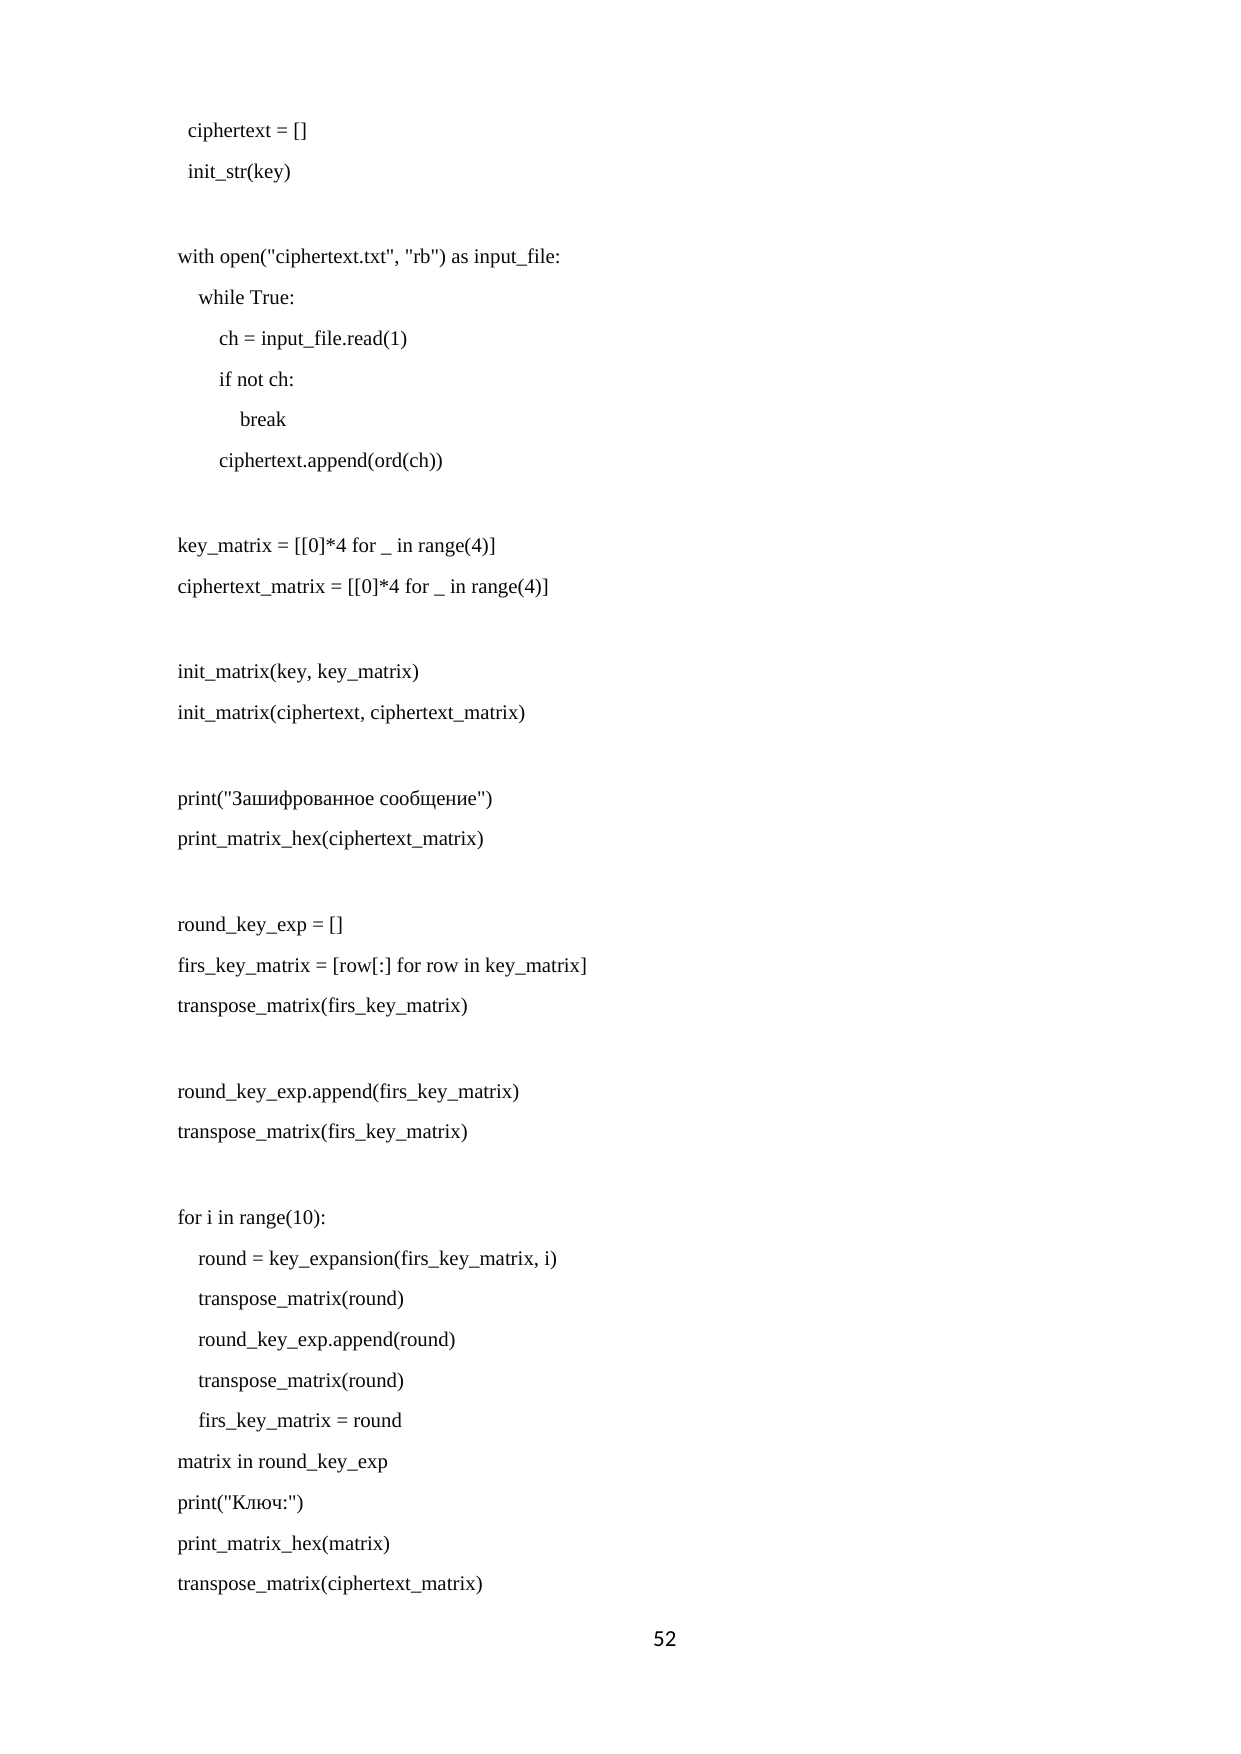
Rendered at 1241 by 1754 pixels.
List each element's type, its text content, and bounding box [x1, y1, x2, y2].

text key_matrix = [[0]*4 for _ in range(4)] [177, 533, 1152, 557]
text matrix in round_key_exp [177, 1449, 1152, 1473]
text transpose_matrix(ciphertext_matrix) [177, 1571, 1152, 1595]
text break [177, 407, 1152, 431]
text init_matrix(key, key_matrix) [177, 659, 1152, 683]
text ciphertext_matrix = [[0]*4 for _ in range(4)] [177, 574, 1152, 598]
text ciphertext.append(ord(ch)) [177, 448, 1152, 472]
text init_str(key) [177, 159, 1152, 183]
text firs_key_matrix = [row[:] for row in key_matrix] [177, 952, 1152, 977]
text while True: [177, 285, 1152, 309]
text print_matrix_hex(ciphertext_matrix) [177, 826, 1152, 850]
text ciphertext = [] [177, 118, 1152, 142]
text transpose_matrix(round) [177, 1368, 1152, 1392]
text print("Ключ:") [177, 1490, 1152, 1514]
text ch = input_file.read(1) [177, 326, 1152, 350]
text with open("ciphertext.txt", "rb") as input_file: [177, 244, 1152, 268]
text init_matrix(ciphertext, ciphertext_matrix) [177, 700, 1152, 724]
text transpose_matrix(round) [177, 1286, 1152, 1310]
text for i in range(10): [177, 1205, 1152, 1229]
text round_key_exp.append(firs_key_matrix) [177, 1079, 1152, 1103]
text print_matrix_hex(matrix) [177, 1531, 1152, 1555]
text transpose_matrix(firs_key_matrix) [177, 993, 1152, 1017]
text round_key_exp.append(round) [177, 1327, 1152, 1351]
text round_key_exp = [] [177, 912, 1152, 936]
text transpose_matrix(firs_key_matrix) [177, 1119, 1152, 1143]
text round = key_expansion(firs_key_matrix, i) [177, 1246, 1152, 1269]
text if not ch: [177, 366, 1152, 391]
text print("Зашифрованное сообщение") [177, 786, 1152, 810]
text firs_key_matrix = round [177, 1408, 1152, 1432]
